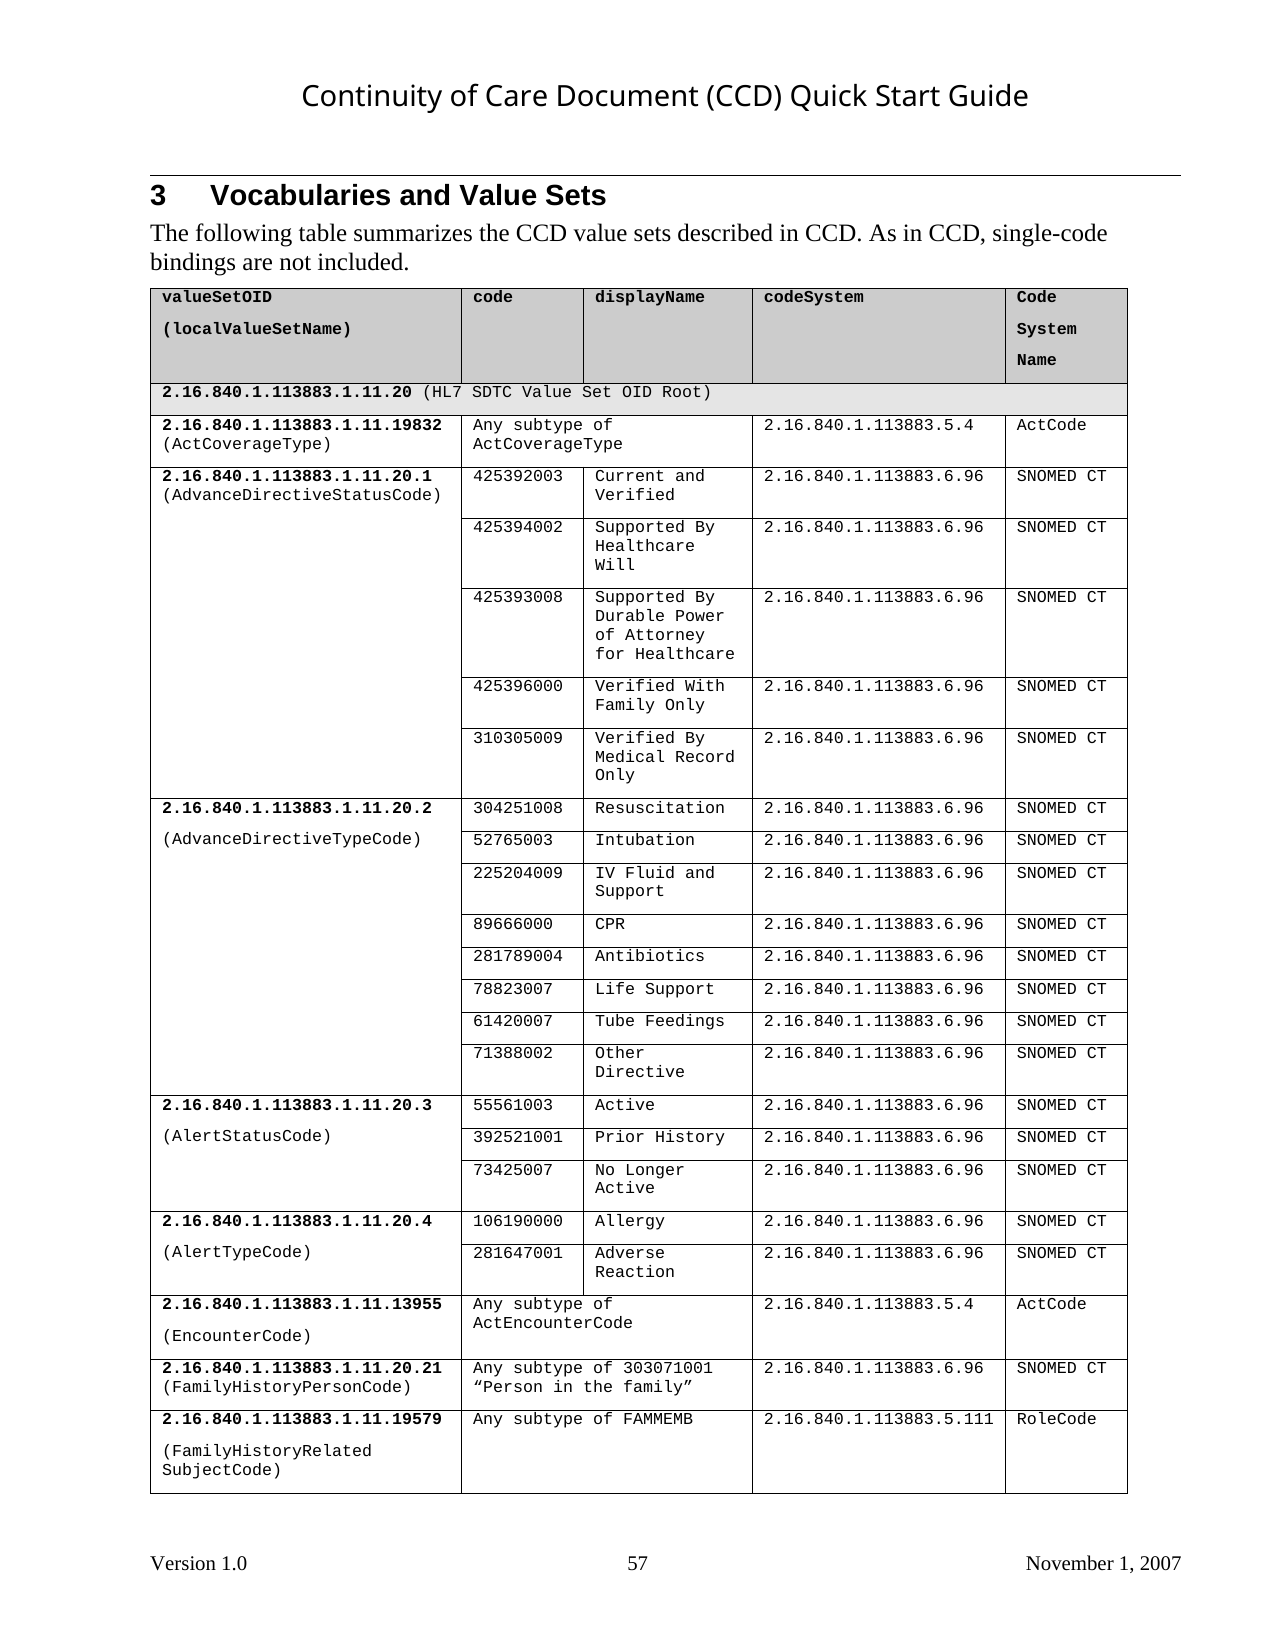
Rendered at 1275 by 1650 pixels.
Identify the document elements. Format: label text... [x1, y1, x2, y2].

table_cell 78823007 [462, 980, 583, 1012]
table_cell 2.16.840.1.113883.6.96 [753, 729, 1005, 798]
table_cell 2.16.840.1.113883.1.11.19832 (ActCoverageType) [151, 416, 461, 467]
table_cell 2.16.840.1.113883.1.11.20.4 (AlertTypeCode) [151, 1212, 461, 1295]
table_cell 2.16.840.1.113883.6.96 [753, 678, 1005, 728]
table_cell 2.16.840.1.113883.6.96 [753, 468, 1005, 518]
table_cell 281789004 [462, 948, 583, 979]
table_cell [1006, 1013, 1127, 1044]
table_cell 2.16.840.1.113883.6.96 [753, 1129, 1005, 1160]
table_cell [1006, 468, 1127, 518]
table_cell Tube Feedings [584, 1013, 752, 1044]
table_cell [1006, 519, 1127, 588]
table_cell Adverse Reaction [584, 1245, 752, 1295]
table_cell 2.16.840.1.113883.6.96 [753, 1212, 1005, 1244]
table_cell 2.16.840.1.113883.1.11.20.3 (AlertStatusCode) [151, 1096, 461, 1211]
table_header displayName [584, 289, 752, 383]
table_cell 2.16.840.1.113883.1.11.13955 (EncounterCode) [151, 1296, 461, 1359]
table_cell 2.16.840.1.113883.6.96 [753, 864, 1005, 914]
table_cell [1006, 1245, 1127, 1295]
table_cell 425392003 [462, 468, 583, 518]
table_cell Any subtype of ActCoverageType [462, 416, 752, 467]
table_cell 2.16.840.1.113883.6.96 [753, 948, 1005, 979]
table_cell Allergy [584, 1212, 752, 1244]
table_cell No Longer Active [584, 1161, 752, 1211]
table_cell 2.16.840.1.113883.6.96 [753, 915, 1005, 947]
table_cell [1006, 729, 1127, 798]
table_header code [462, 289, 583, 383]
table_cell 2.16.840.1.113883.1.11.20.2 (AdvanceDirectiveTypeCode) [151, 799, 461, 1095]
table_cell 304251008 [462, 799, 583, 831]
table_cell [1006, 948, 1127, 979]
table_cell 2.16.840.1.113883.6.96 [753, 1013, 1005, 1044]
table_cell [1006, 1360, 1127, 1410]
table_cell RoleCode [1006, 1411, 1127, 1492]
table_cell 2.16.840.1.113883.5.111 [753, 1411, 1005, 1492]
table_cell 2.16.840.1.113883.5.4 [753, 1296, 1005, 1359]
table_cell 2.16.840.1.113883.5.4 [753, 416, 1005, 467]
table_cell 61420007 [462, 1013, 583, 1044]
table_cell ActCode [1006, 416, 1127, 467]
table_cell Any subtype of ActEncounterCode [462, 1296, 752, 1359]
table_cell Any subtype of 303071001 “Person in the family” [462, 1360, 752, 1410]
table_cell 2.16.840.1.113883.6.96 [753, 519, 1005, 588]
table_cell 2.16.840.1.113883.1.11.20.1 (AdvanceDirectiveStatusCode) [151, 468, 461, 798]
table_cell 2.16.840.1.113883.6.96 [753, 1245, 1005, 1295]
table_cell 225204009 [462, 864, 583, 914]
table_cell [1006, 1212, 1127, 1244]
table_cell 2.16.840.1.113883.1.11.20 (HL7 SDTC Value Set OID Root) [151, 384, 1127, 415]
table_cell 281647001 [462, 1245, 583, 1295]
table_cell [1006, 915, 1127, 947]
table_cell 2.16.840.1.113883.6.96 [753, 1096, 1005, 1128]
table_header Code System Name [1006, 289, 1127, 383]
table_cell Antibiotics [584, 948, 752, 979]
table_cell Verified With Family Only [584, 678, 752, 728]
table_cell IV Fluid and Support [584, 864, 752, 914]
table_cell 2.16.840.1.113883.1.11.20.21 (FamilyHistoryPersonCode) [151, 1360, 461, 1410]
table_header valueSetOID (localValueSetName) [151, 289, 461, 383]
text The following table summarizes the CCD value sets described in CCD. As in CCD, single-code bindings are not included. [150, 218, 1181, 275]
table_cell Life Support [584, 980, 752, 1012]
table_cell 310305009 [462, 729, 583, 798]
table_cell 89666000 [462, 915, 583, 947]
table_cell 52765003 [462, 832, 583, 863]
table_cell 2.16.840.1.113883.6.96 [753, 1161, 1005, 1211]
table_cell Verified By Medical Record Only [584, 729, 752, 798]
table_cell 2.16.840.1.113883.6.96 [753, 1360, 1005, 1410]
table_cell [1006, 864, 1127, 914]
table_cell [1006, 678, 1127, 728]
table_cell [1006, 1161, 1127, 1211]
table_cell [1006, 589, 1127, 677]
table_cell 2.16.840.1.113883.6.96 [753, 589, 1005, 677]
table_cell 71388002 [462, 1045, 583, 1095]
table_cell [1006, 1096, 1127, 1128]
table_cell Intubation [584, 832, 752, 863]
subtitle Vocabularies and Value Sets [150, 176, 1181, 212]
table_cell 2.16.840.1.113883.1.11.19579 (FamilyHistoryRelated SubjectCode) [151, 1411, 461, 1492]
table_cell Resuscitation [584, 799, 752, 831]
table_cell 2.16.840.1.113883.6.96 [753, 980, 1005, 1012]
table_cell 392521001 [462, 1129, 583, 1160]
table_cell 2.16.840.1.113883.6.96 [753, 1045, 1005, 1095]
table_cell 425394002 [462, 519, 583, 588]
table_cell Other Directive [584, 1045, 752, 1095]
table_cell [1006, 1045, 1127, 1095]
table_cell CPR [584, 915, 752, 947]
table_cell [1006, 832, 1127, 863]
table_header codeSystem [753, 289, 1005, 383]
table_cell [1006, 980, 1127, 1012]
table_cell [1006, 1129, 1127, 1160]
table_cell Active [584, 1096, 752, 1128]
table_cell ActCode [1006, 1296, 1127, 1359]
table_cell 106190000 [462, 1212, 583, 1244]
table_cell 2.16.840.1.113883.6.96 [753, 832, 1005, 863]
table_cell 73425007 [462, 1161, 583, 1211]
table_cell 55561003 [462, 1096, 583, 1128]
table_cell Any subtype of FAMMEMB [462, 1411, 752, 1492]
table_cell Supported By Healthcare Will [584, 519, 752, 588]
table_cell Prior History [584, 1129, 752, 1160]
table_cell 425396000 [462, 678, 583, 728]
table_cell Current and Verified [584, 468, 752, 518]
table_cell 2.16.840.1.113883.6.96 [753, 799, 1005, 831]
table_cell 425393008 [462, 589, 583, 677]
table_cell Supported By Durable Power of Attorney for Healthcare [584, 589, 752, 677]
table_cell [1006, 799, 1127, 831]
